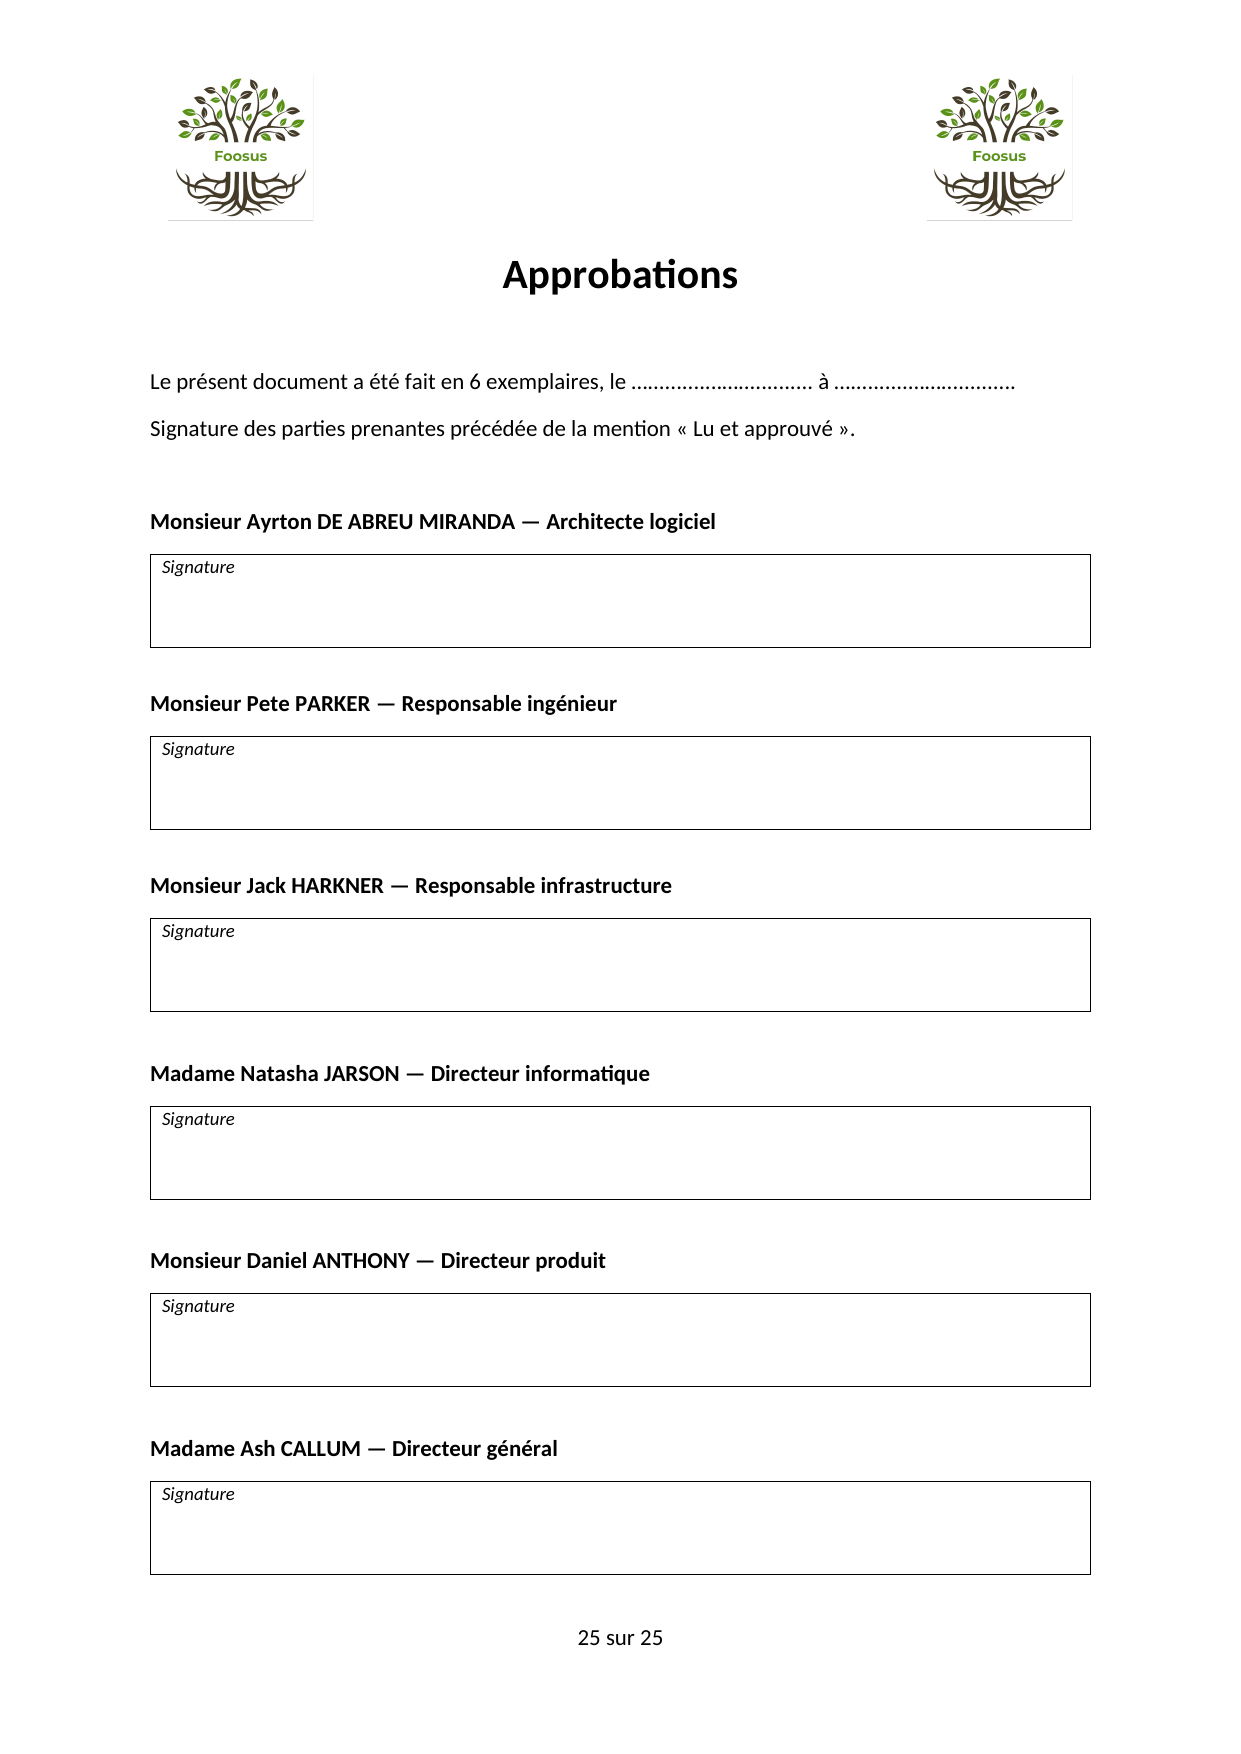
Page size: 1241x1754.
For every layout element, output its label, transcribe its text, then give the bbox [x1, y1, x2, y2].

text Monsieur Jack HARKNER — Responsable infrastructure [150, 871, 1090, 899]
text Approbations [150, 248, 1090, 299]
table_header Signature [151, 1482, 1090, 1573]
table_header Signature [151, 737, 1090, 829]
text Madame Ash CALLUM — Directeur général [150, 1434, 1090, 1462]
table_header Signature [151, 555, 1090, 647]
text Signature des parties prenantes précédée de la mention « Lu et approuvé ». [150, 414, 1090, 442]
text Monsieur Pete PARKER — Responsable ingénieur [150, 689, 1090, 717]
text Le présent document a été fait en 6 exemplaires, le ….............…............. à ….............…............. [150, 367, 1090, 395]
table_header Signature [151, 1107, 1090, 1198]
table_header Signature [151, 919, 1090, 1011]
text Monsieur Ayrton DE ABREU MIRANDA — Architecte logiciel [150, 507, 1090, 535]
text Monsieur Daniel ANTHONY — Directeur produit [150, 1246, 1090, 1274]
text Madame Natasha JARSON — Directeur informatique [150, 1059, 1090, 1087]
table_header Signature [151, 1294, 1090, 1386]
